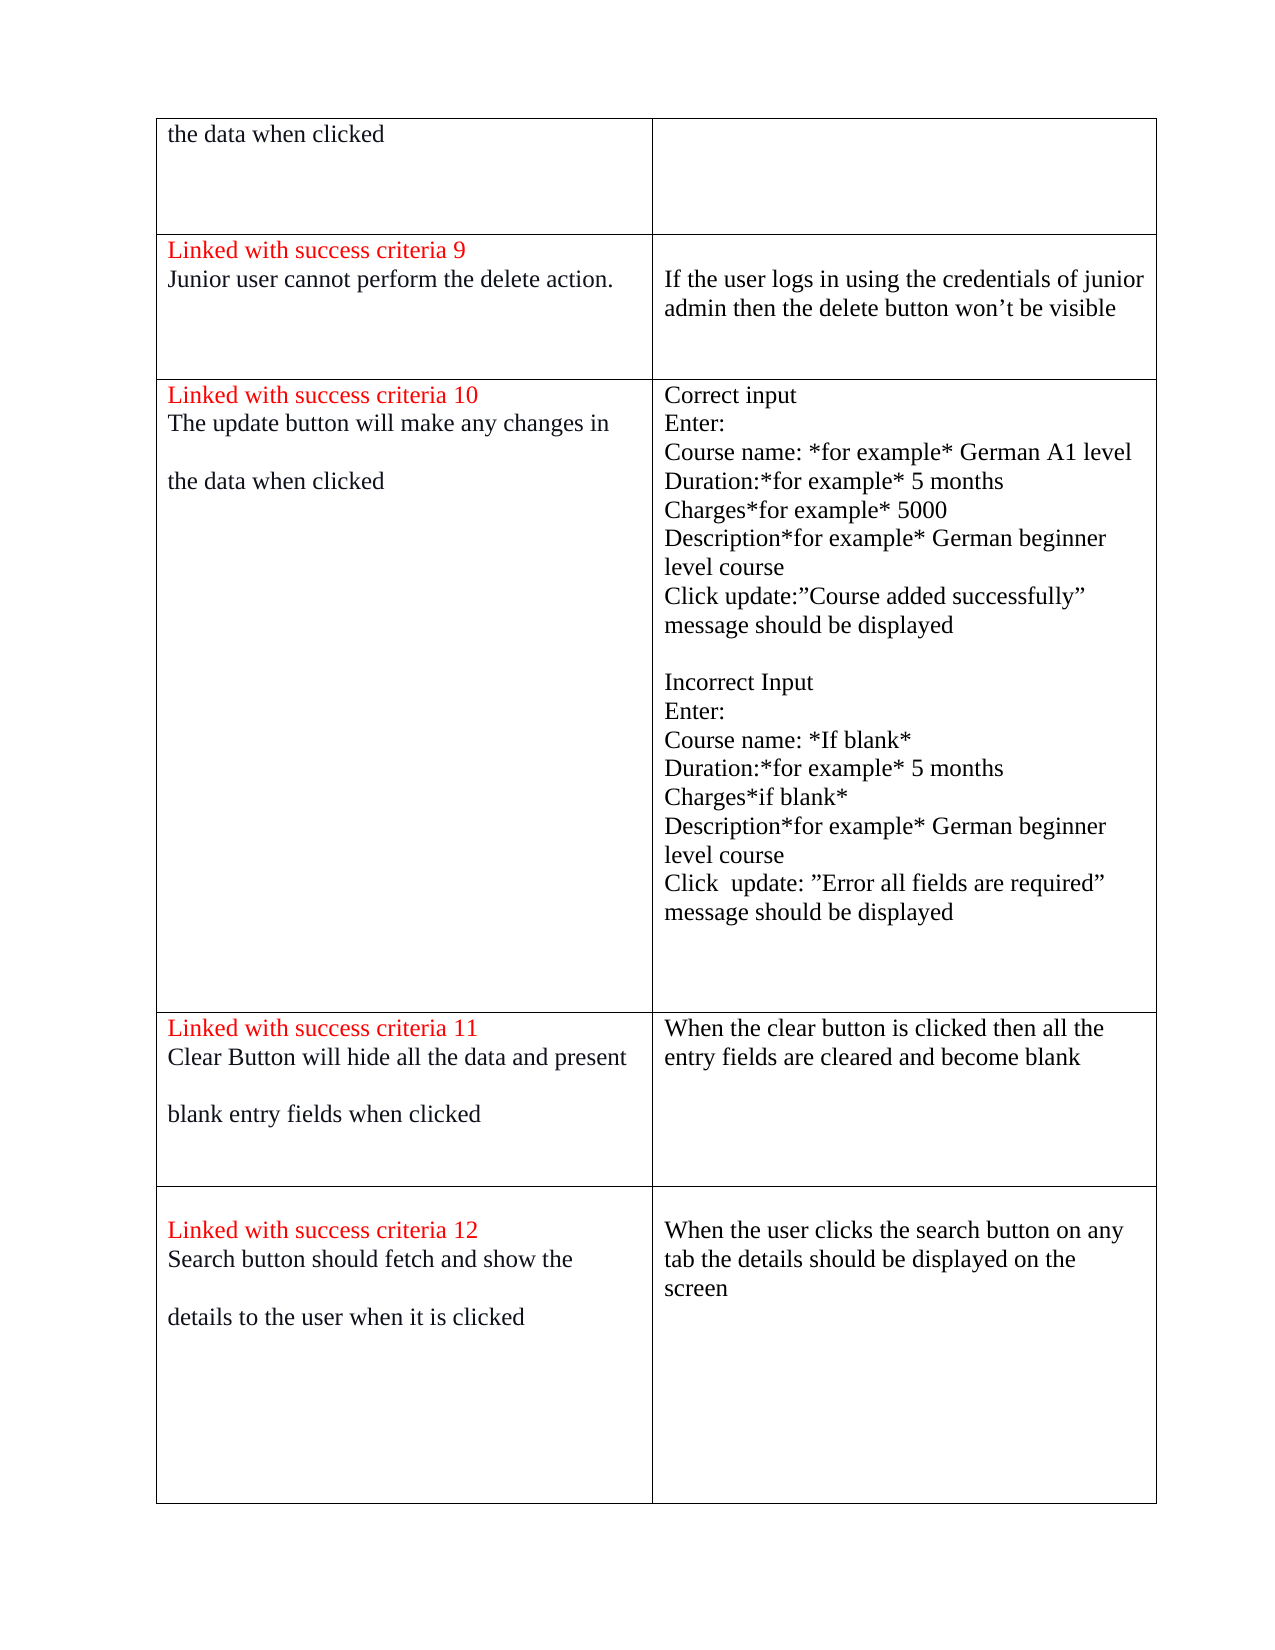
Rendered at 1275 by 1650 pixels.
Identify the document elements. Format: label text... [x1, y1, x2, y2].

table_cell Linked with success criteria 11 Clear Button will hide all the data and present blank entry fields when clicked [157, 1013, 652, 1186]
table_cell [653, 119, 1156, 234]
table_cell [157, 119, 652, 234]
table_cell Correct input Enter: Course name: *for example* German A1 level Duration:*for example* 5 months Charges*for example* 5000 Description*for example* German beginner level course Click update:”Course added successfully” message should be displayed Incorrect Input Enter: Course name: *If blank* Duration:*for example* 5 months Charges*if blank* Description*for example* German beginner level course Click update: ”Error all fields are required” message should be displayed [653, 380, 1156, 1012]
table_cell When the clear button is clicked then all the entry fields are cleared and become blank [653, 1013, 1156, 1186]
table_cell Linked with success criteria 9 Junior user cannot perform the delete action. [157, 235, 652, 379]
table_cell Linked with success criteria 10 The update button will make any changes in the data when clicked [157, 380, 652, 1012]
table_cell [653, 1187, 1156, 1503]
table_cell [157, 1187, 652, 1503]
table_cell If the user logs in using the credentials of junior admin then the delete button won’t be visible [653, 235, 1156, 379]
